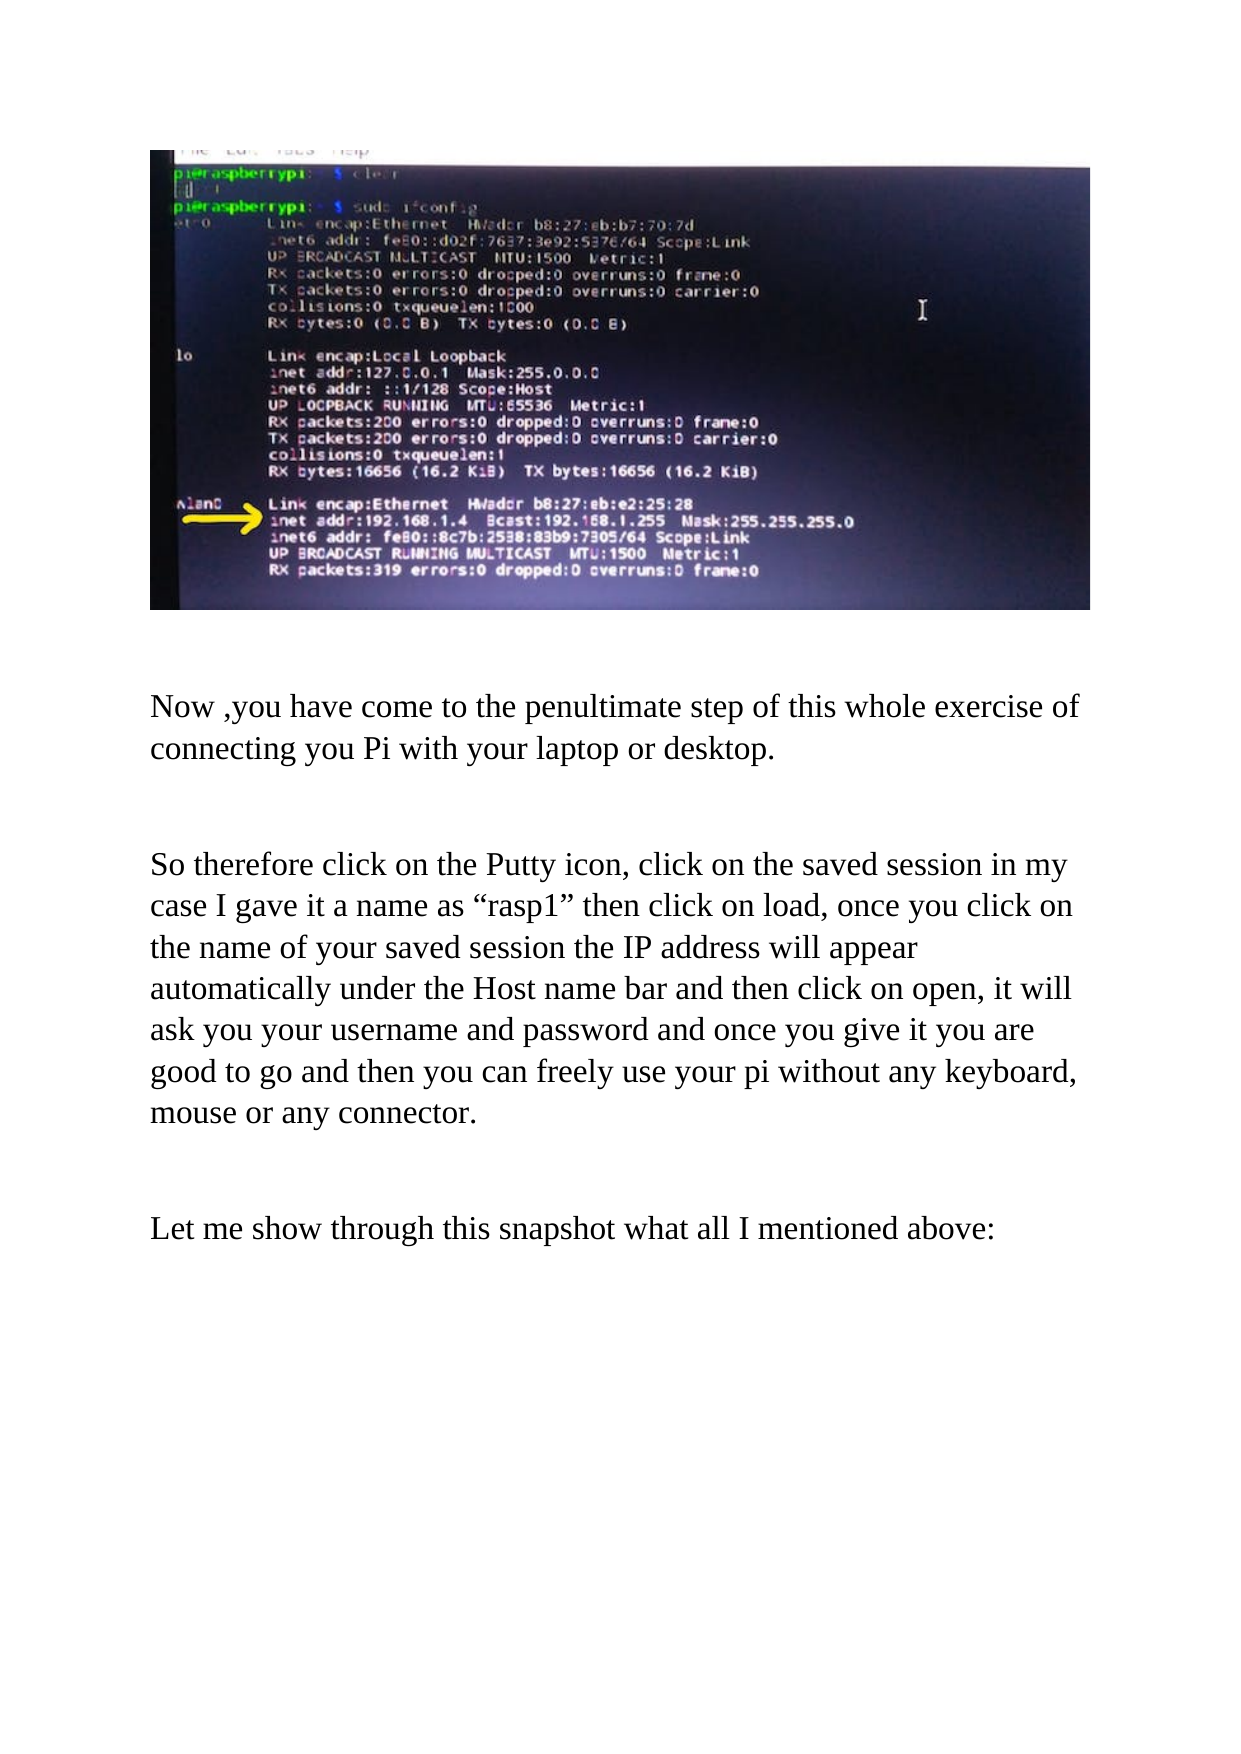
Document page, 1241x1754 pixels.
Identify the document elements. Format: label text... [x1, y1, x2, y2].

text Let me show through this snapshot what all I mentioned above: [150, 1208, 1090, 1247]
text Now ,you have come to the penultimate step of this whole exercise of connecting you Pi with your laptop or desktop. [150, 687, 1090, 766]
text So therefore click on the Putty icon, click on the saved session in my case I gave it a name as “rasp1” then click on load, once you click on the name of your saved session the IP address will appear automatically under the Host name bar and then click on open, it will ask you your username and password and once you give it you are good to go and then you can freely use your pi without any keyboard, mouse or any connector. [150, 844, 1090, 1131]
picture [150, 150, 1091, 610]
